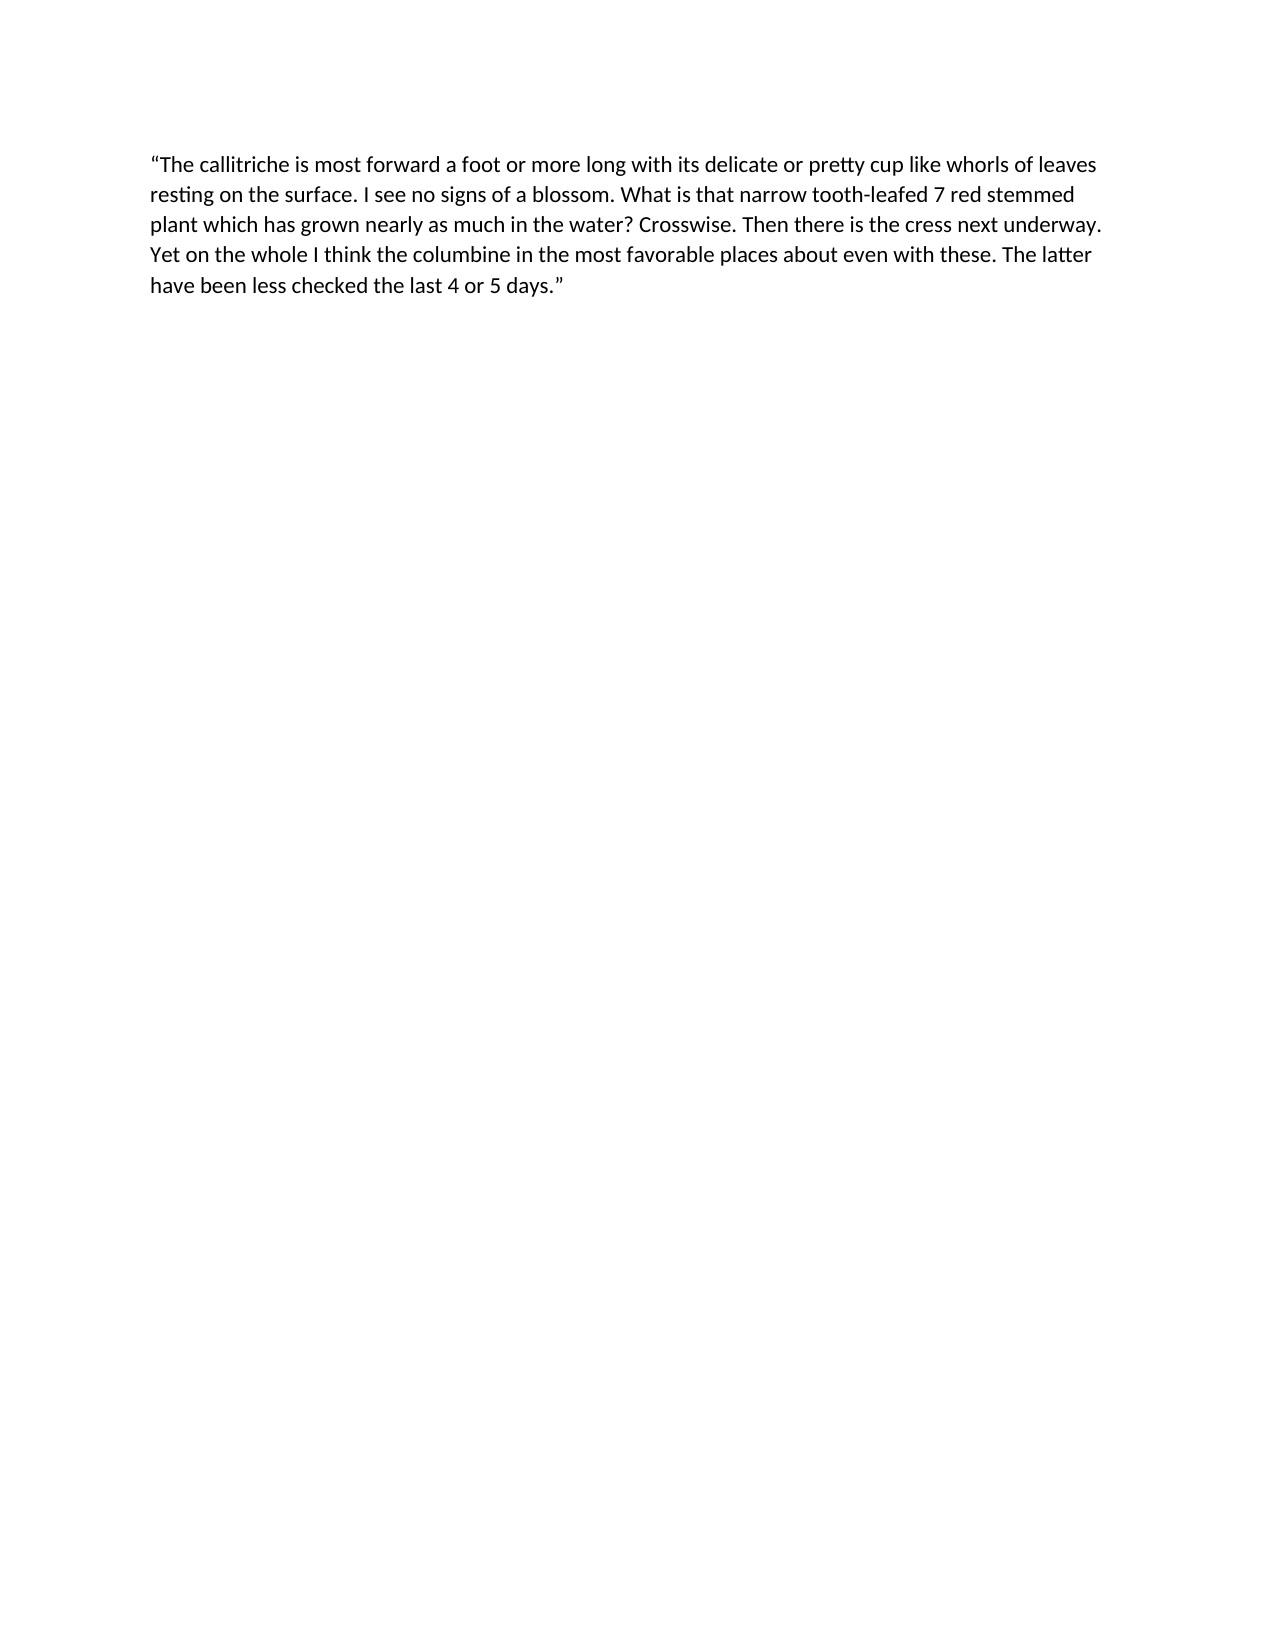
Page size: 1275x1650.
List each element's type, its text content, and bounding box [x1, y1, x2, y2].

text “The callitriche is most forward a foot or more long with its delicate or pretty cup like whorls of leaves resting on the surface. I see no signs of a blossom. What is that narrow tooth-leafed 7 red stemmed plant which has grown nearly as much in the water? Crosswise. Then there is the cress next underway. Yet on the whole I think the columbine in the most favorable places about even with these. The latter have been less checked the last 4 or 5 days.” [150, 150, 1125, 299]
